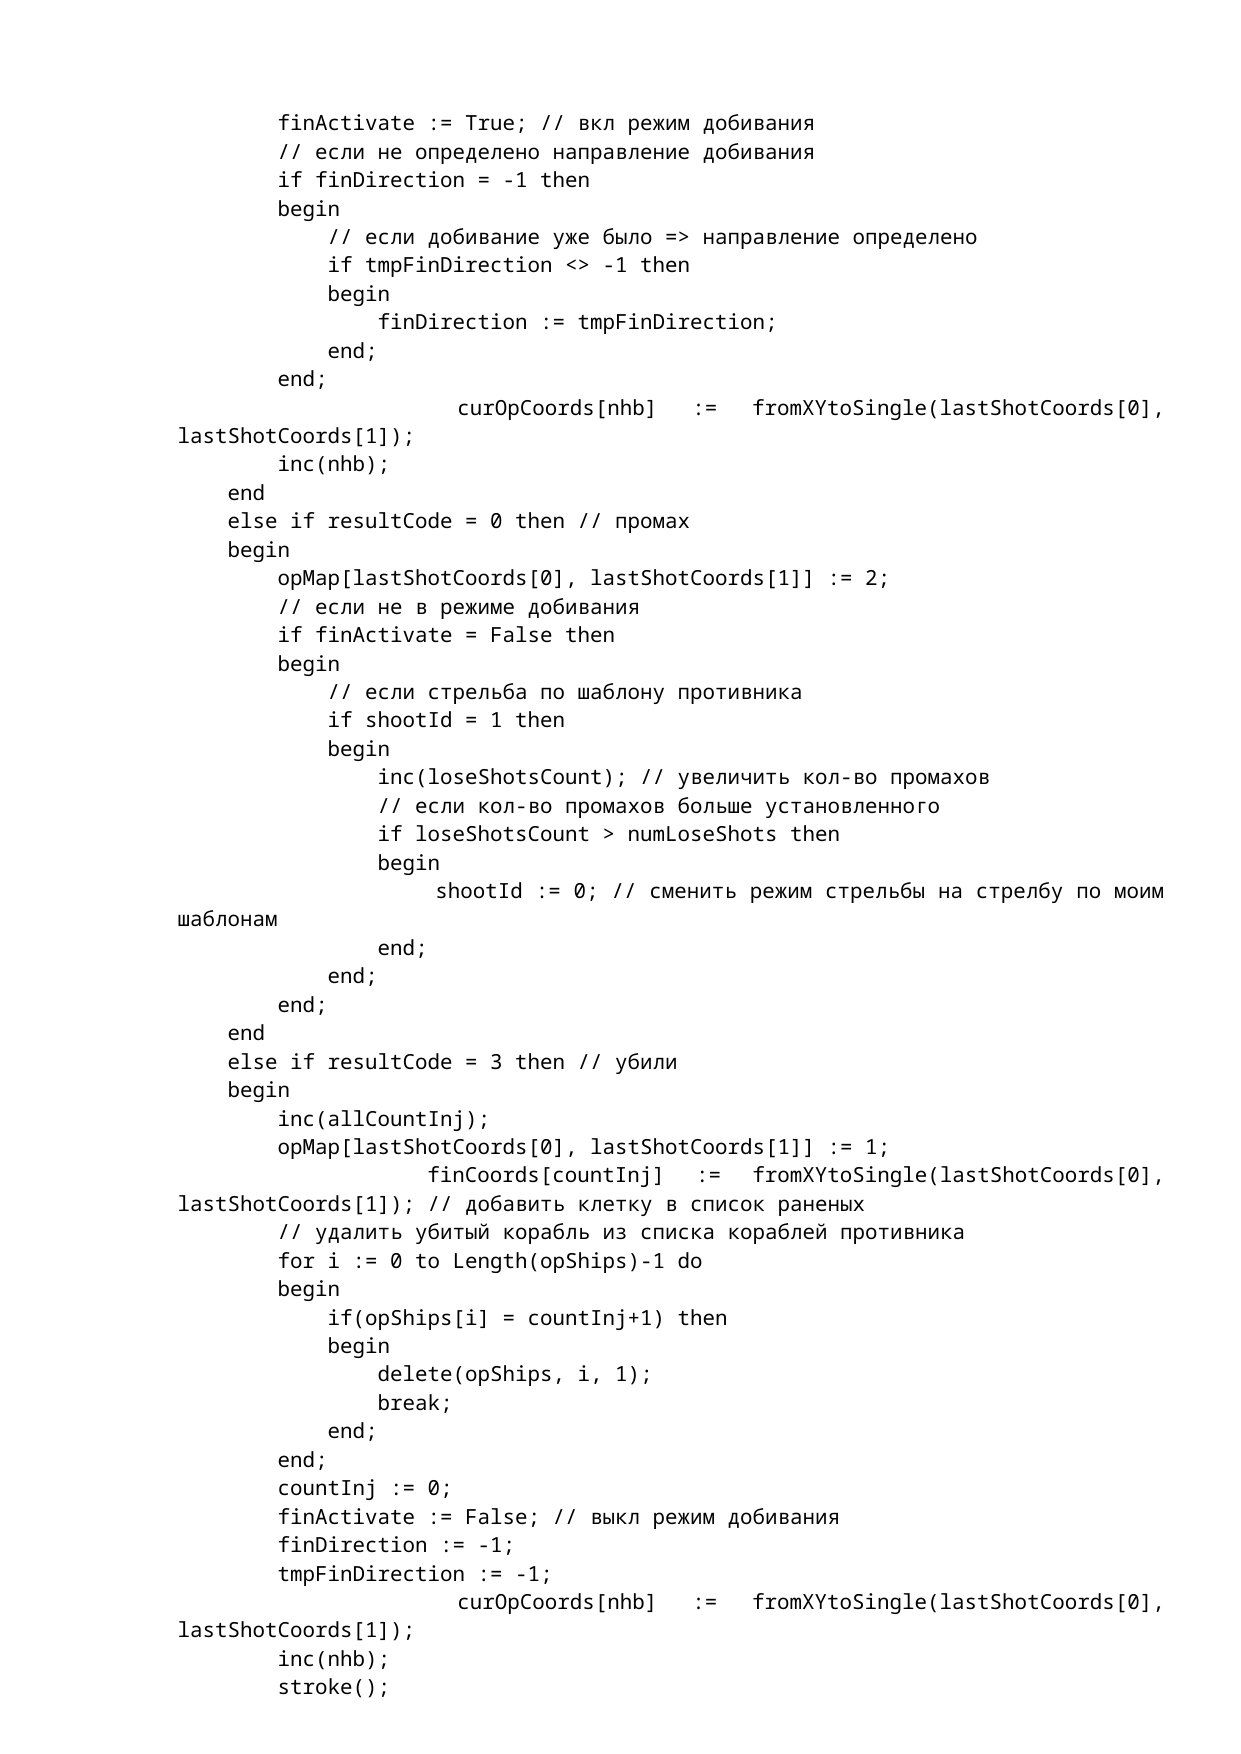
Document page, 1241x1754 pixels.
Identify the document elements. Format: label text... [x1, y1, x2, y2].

subtitle tmpFinDirection := -1; [177, 1559, 1165, 1587]
subtitle break; [177, 1388, 1165, 1416]
subtitle // если не определено направление добивания [177, 137, 1165, 165]
subtitle curOpCoords[nhb] := fromXYtoSingle(lastShotCoords[0], lastShotCoords[1]); [177, 393, 1165, 449]
subtitle opMap[lastShotCoords[0], lastShotCoords[1]] := 2; [177, 563, 1165, 592]
subtitle inc(loseShotsCount); // увеличить кол-во промахов [177, 762, 1165, 791]
subtitle for i := 0 to Length(opShips)-1 do [177, 1246, 1165, 1274]
subtitle end; [177, 336, 1165, 364]
subtitle begin [177, 1075, 1165, 1104]
subtitle begin [177, 535, 1165, 563]
subtitle delete(opShips, i, 1); [177, 1359, 1165, 1388]
subtitle if loseShotsCount > numLoseShots then [177, 819, 1165, 848]
subtitle end; [177, 961, 1165, 990]
subtitle end [177, 478, 1165, 506]
subtitle else if resultCode = 3 then // убили [177, 1047, 1165, 1075]
subtitle // если кол-во промахов больше установленного [177, 791, 1165, 819]
subtitle end; [177, 990, 1165, 1018]
subtitle // если стрельба по шаблону противника [177, 677, 1165, 706]
subtitle curOpCoords[nhb] := fromXYtoSingle(lastShotCoords[0], lastShotCoords[1]); [177, 1587, 1165, 1644]
subtitle shootId := 0; // сменить режим стрельбы на стрелбу по моим шаблонам [177, 876, 1165, 933]
subtitle end; [177, 364, 1165, 393]
subtitle else if resultCode = 0 then // промах [177, 506, 1165, 535]
subtitle finCoords[countInj] := fromXYtoSingle(lastShotCoords[0], lastShotCoords[1]); // добавить клетку в список раненых [177, 1161, 1165, 1217]
subtitle begin [177, 1274, 1165, 1303]
subtitle begin [177, 194, 1165, 222]
subtitle begin [177, 1331, 1165, 1359]
subtitle opMap[lastShotCoords[0], lastShotCoords[1]] := 1; [177, 1132, 1165, 1161]
subtitle if finDirection = -1 then [177, 165, 1165, 194]
subtitle end; [177, 1445, 1165, 1473]
subtitle inc(nhb); [177, 449, 1165, 478]
subtitle countInj := 0; [177, 1473, 1165, 1502]
subtitle finDirection := -1; [177, 1530, 1165, 1559]
subtitle begin [177, 848, 1165, 876]
subtitle // если не в режиме добивания [177, 592, 1165, 620]
subtitle if(opShips[i] = countInj+1) then [177, 1303, 1165, 1331]
subtitle if tmpFinDirection <> -1 then [177, 251, 1165, 279]
subtitle end [177, 1018, 1165, 1047]
subtitle begin [177, 279, 1165, 307]
subtitle end; [177, 933, 1165, 961]
subtitle // удалить убитый корабль из списка кораблей противника [177, 1217, 1165, 1246]
subtitle finActivate := False; // выкл режим добивания [177, 1502, 1165, 1530]
subtitle begin [177, 649, 1165, 677]
subtitle finActivate := True; // вкл режим добивания [177, 108, 1165, 137]
subtitle if shootId = 1 then [177, 706, 1165, 734]
subtitle inc(nhb); [177, 1644, 1165, 1672]
subtitle end; [177, 1416, 1165, 1445]
subtitle begin [177, 734, 1165, 762]
subtitle stroke(); [177, 1672, 1165, 1701]
subtitle // если добивание уже было => направление определено [177, 222, 1165, 251]
subtitle if finActivate = False then [177, 620, 1165, 649]
subtitle finDirection := tmpFinDirection; [177, 307, 1165, 336]
subtitle inc(allCountInj); [177, 1104, 1165, 1132]
